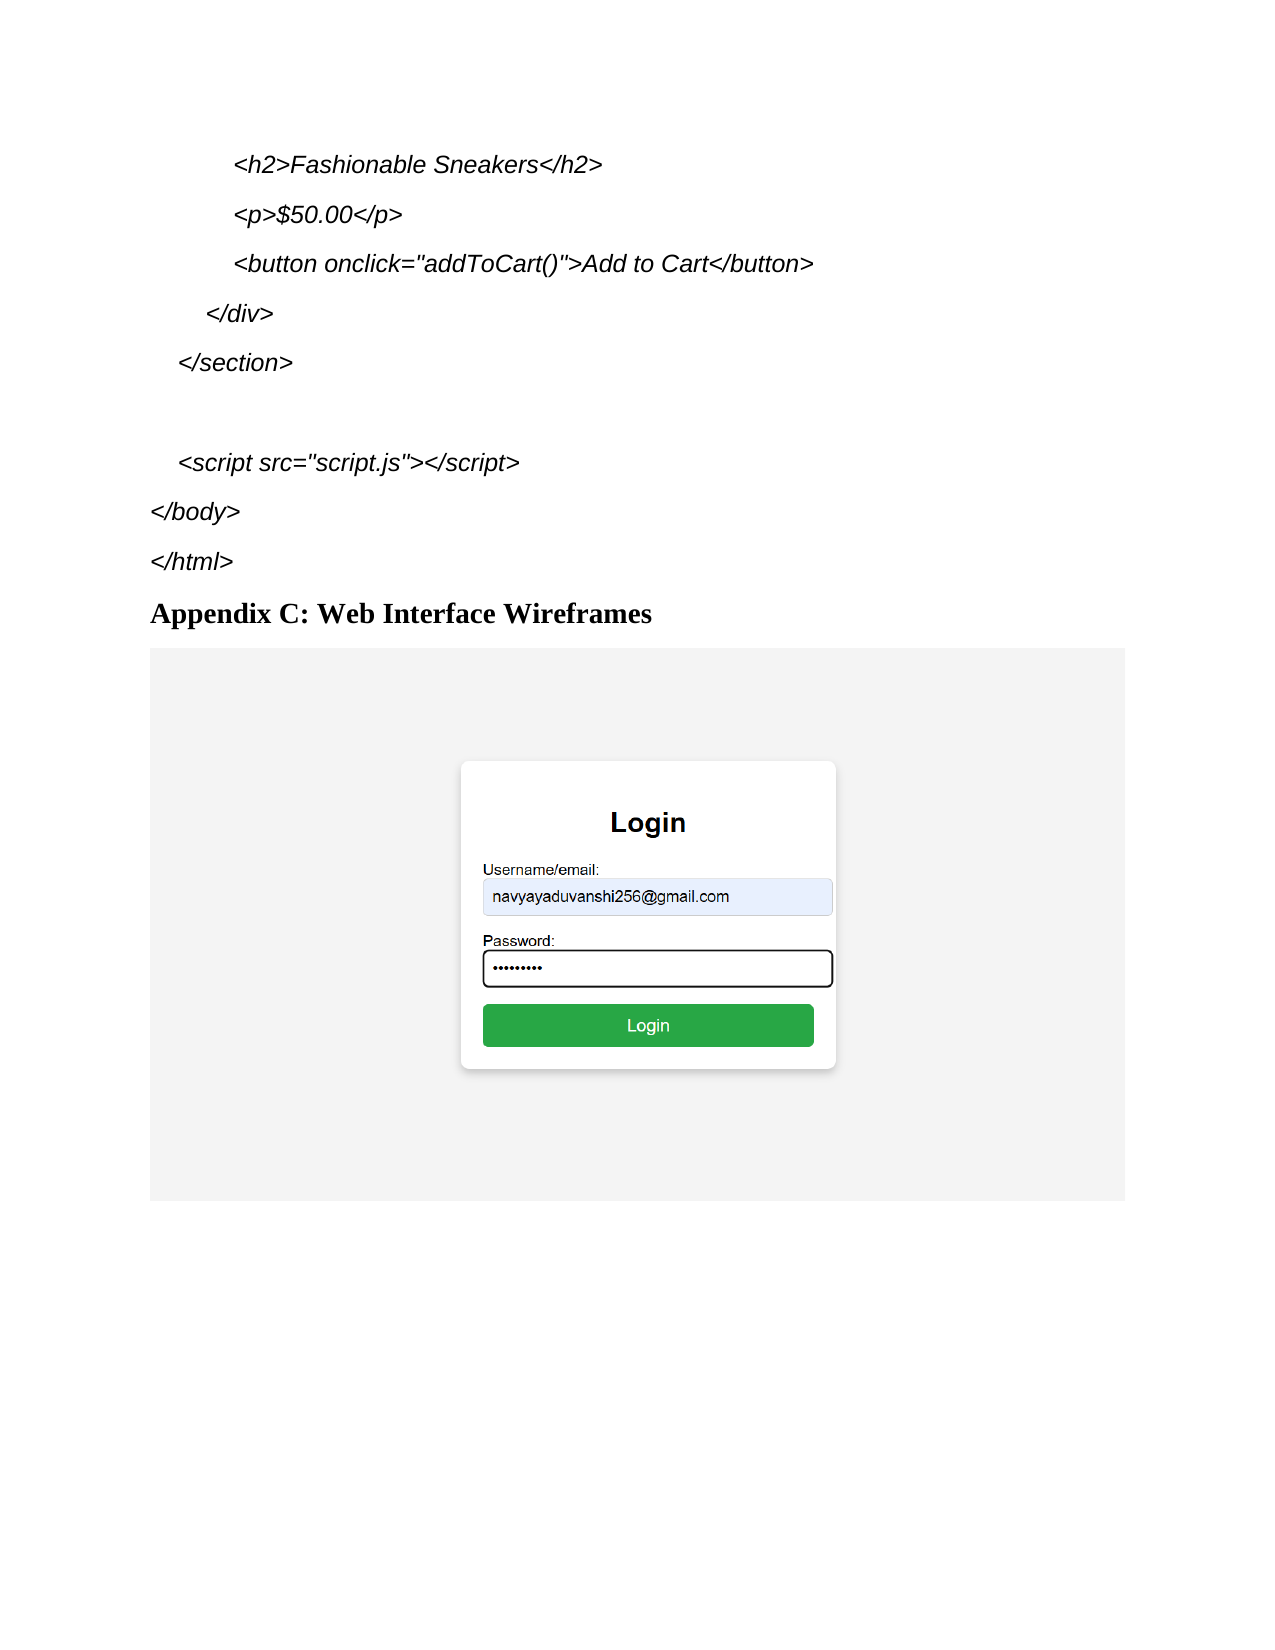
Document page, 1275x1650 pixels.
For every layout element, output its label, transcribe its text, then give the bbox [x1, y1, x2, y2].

subtitle </section> [150, 348, 1125, 377]
subtitle <p>$50.00</p> [150, 199, 1125, 228]
subtitle Appendix C: Web Interface Wireframes [150, 596, 1125, 630]
picture [150, 648, 1125, 1201]
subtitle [150, 249, 1125, 278]
subtitle </div> [150, 299, 1125, 327]
subtitle <h2>Fashionable Sneakers</h2> [150, 150, 1125, 179]
subtitle </body> [150, 497, 1125, 526]
subtitle </html> [150, 547, 1125, 575]
subtitle <script src="script.js"></script> [150, 447, 1125, 476]
